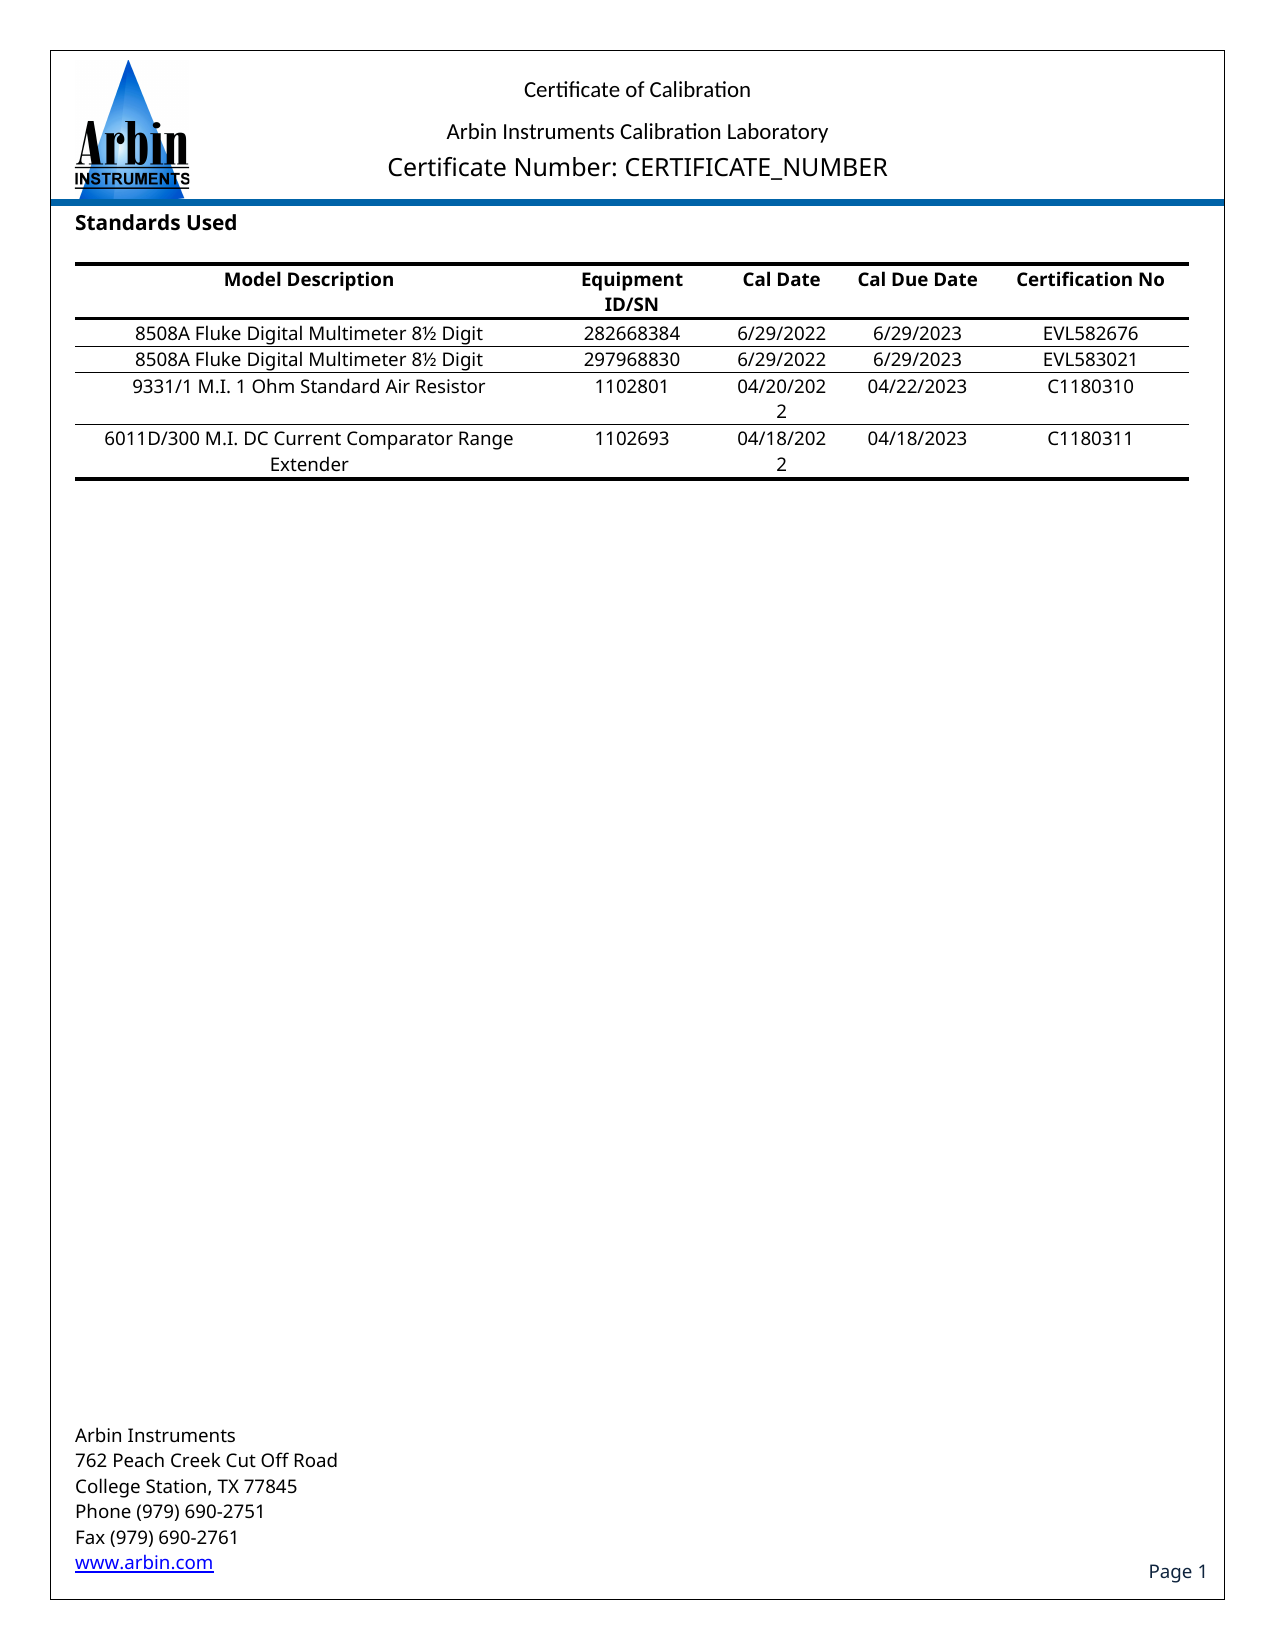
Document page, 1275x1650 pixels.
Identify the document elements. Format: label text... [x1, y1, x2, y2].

table_cell 1102693 [543, 425, 721, 476]
table_header Cal Date [721, 266, 842, 317]
table_cell C1180310 [992, 373, 1189, 424]
table_cell EVL582676 [992, 320, 1189, 346]
table_cell 8508A Fluke Digital Multimeter 8½ Digit [75, 347, 543, 372]
table_cell 04/18/2022 [721, 425, 842, 476]
table_cell 6011D/300 M.I. DC Current Comparator Range Extender [75, 425, 543, 476]
table_header Equipment ID/SN [543, 266, 721, 317]
table_cell 6/29/2023 [843, 320, 992, 346]
table_cell 6/29/2022 [721, 347, 842, 372]
table_cell 04/22/2023 [843, 373, 992, 424]
table_header Cal Due Date [843, 266, 992, 317]
table_cell C1180311 [992, 425, 1189, 476]
table_cell 1102801 [543, 373, 721, 424]
table_cell 6/29/2022 [721, 320, 842, 346]
table_cell 282668384 [543, 320, 721, 346]
table_cell 04/20/2022 [721, 373, 842, 424]
text Standards Used [75, 208, 1200, 236]
table_cell 6/29/2023 [843, 347, 992, 372]
table_cell 9331/1 M.I. 1 Ohm Standard Air Resistor [75, 373, 543, 424]
table_cell EVL583021 [992, 347, 1189, 372]
table_header Model Description [75, 266, 543, 317]
table_cell 297968830 [543, 347, 721, 372]
picture [74, 60, 190, 199]
table_cell 04/18/2023 [843, 425, 992, 476]
table_cell 8508A Fluke Digital Multimeter 8½ Digit [75, 320, 543, 346]
table_header Certification No [992, 266, 1189, 317]
